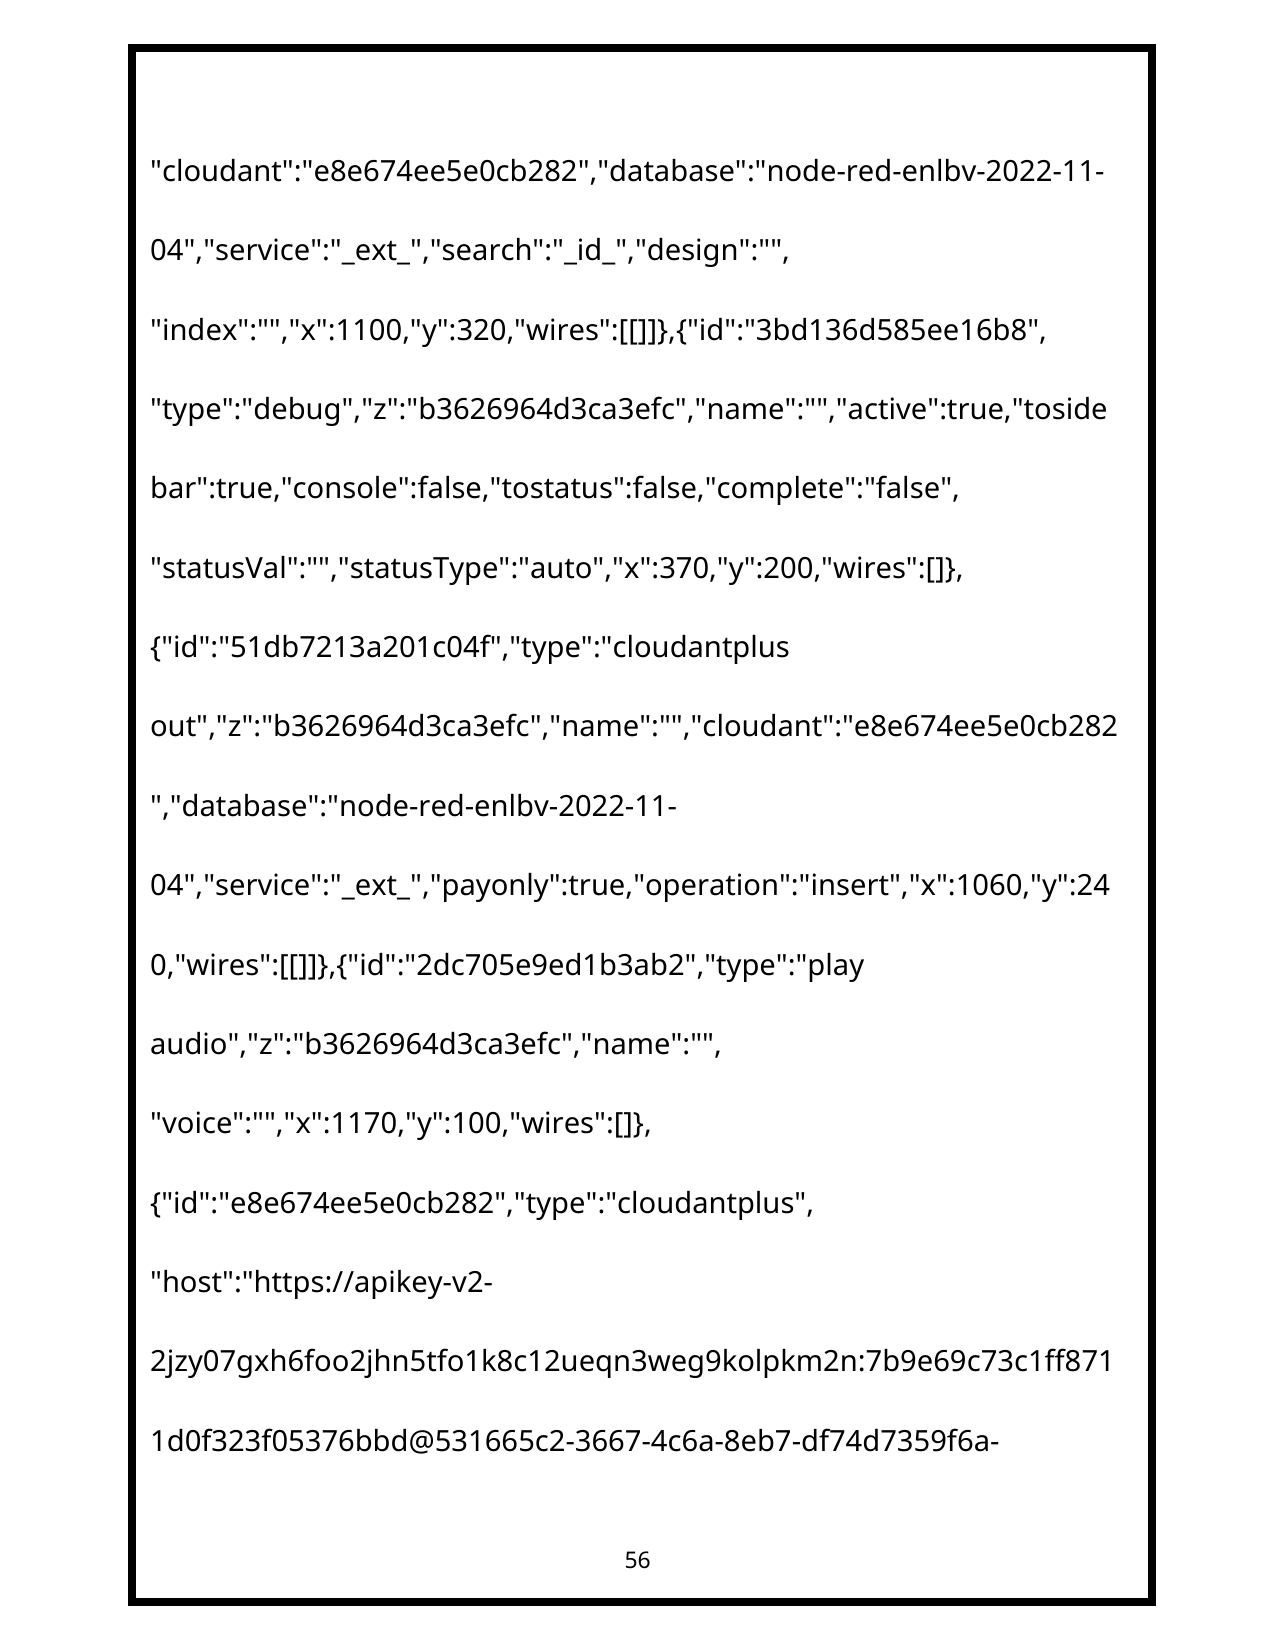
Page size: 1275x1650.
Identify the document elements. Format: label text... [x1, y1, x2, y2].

text "cloudant":"e8e674ee5e0cb282","database":"node-red-enlbv-2022-11-04","service":"_ext_","search":"_id_","design":"", [150, 150, 1125, 269]
text "statusVal":"","statusType":"auto","x":370,"y":200,"wires":[]},{"id":"51db7213a201c04f","type":"cloudantplus out","z":"b3626964d3ca3efc","name":"","cloudant":"e8e674ee5e0cb282","database":"node-red-enlbv-2022-11-04","service":"_ext_","payonly":true,"operation":"insert","x":1060,"y":240,"wires":[[]]},{"id":"2dc705e9ed1b3ab2","type":"play audio","z":"b3626964d3ca3efc","name":"", [150, 547, 1125, 1063]
text "type":"debug","z":"b3626964d3ca3efc","name":"","active":true,"tosidebar":true,"console":false,"tostatus":false,"complete":"false", [150, 388, 1125, 507]
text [150, 1261, 1125, 1460]
text "voice":"","x":1170,"y":100,"wires":[]}, [150, 1102, 1125, 1142]
text "index":"","x":1100,"y":320,"wires":[[]]},{"id":"3bd136d585ee16b8", [150, 309, 1125, 348]
text {"id":"e8e674ee5e0cb282","type":"cloudantplus", [150, 1182, 1125, 1222]
